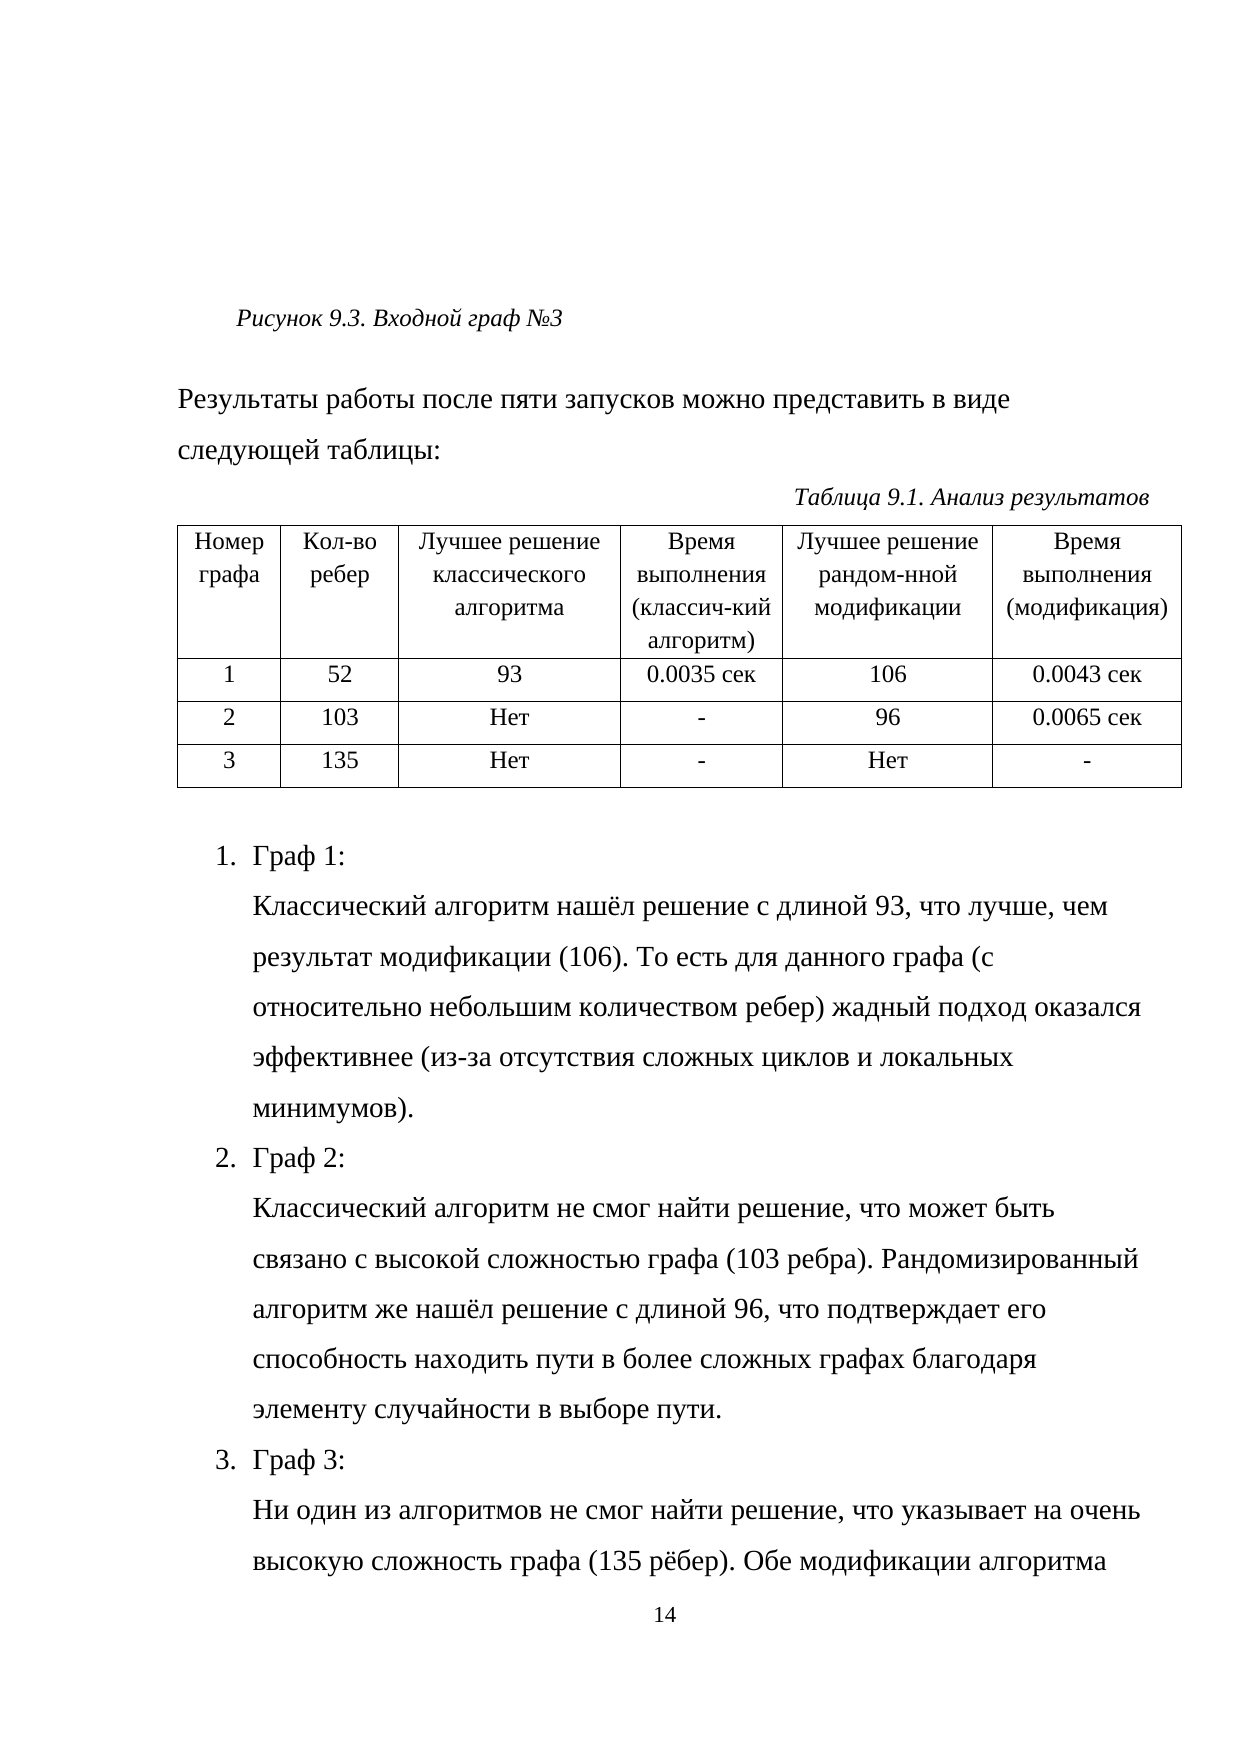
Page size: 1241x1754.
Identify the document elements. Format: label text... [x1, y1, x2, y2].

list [215, 1442, 1152, 1576]
text Таблица 9.1. Анализ результатов [177, 482, 1152, 511]
list Граф 2: Классический алгоритм не смог найти решение, что может быть связано с высокой сложностью графа (103 ребра). Рандомизированный алгоритм же нашёл решение с длиной 96, что подтверждает его способность находить пути в более сложных графах благодаря элементу случайности в выборе пути. [215, 1140, 1152, 1425]
table_cell 1 [178, 659, 280, 701]
table_cell Нет [399, 745, 620, 787]
table_cell 93 [399, 659, 620, 701]
table_header Лучшее решение рандом-нной модификации [783, 526, 992, 658]
table_cell 96 [783, 702, 992, 744]
table_cell Нет [783, 745, 992, 787]
table_cell 52 [281, 659, 398, 701]
table_cell Нет [399, 702, 620, 744]
table_cell 135 [281, 745, 398, 787]
table_cell - [621, 702, 782, 744]
table_cell 0.0043 сек [993, 659, 1181, 701]
table_cell 103 [281, 702, 398, 744]
table_cell - [993, 745, 1181, 787]
table_header Лучшее решение классического алгоритма [399, 526, 620, 658]
table_header Время выполнения (классич-кий алгоритм) [621, 526, 782, 658]
text Рисунок 9.3. Входной граф №3 [177, 303, 1152, 331]
table_cell 0.0035 сек [621, 659, 782, 701]
table_header Кол-во ребер [281, 526, 398, 658]
table_cell 3 [178, 745, 280, 787]
table_header Номер графа [178, 526, 280, 658]
table_cell 106 [783, 659, 992, 701]
table_cell 2 [178, 702, 280, 744]
text Результаты работы после пяти запусков можно представить в виде следующей таблицы: [177, 382, 1152, 466]
table_header Время выполнения (модификация) [993, 526, 1181, 658]
table_cell - [621, 745, 782, 787]
list Граф 1: Классический алгоритм нашёл решение с длиной 93, что лучше, чем результат модификации (106). То есть для данного графа (с относительно небольшим количеством ребер) жадный подход оказался эффективнее (из-за отсутствия сложных циклов и локальных минимумов). [215, 838, 1152, 1123]
table_cell 0.0065 сек [993, 702, 1181, 744]
